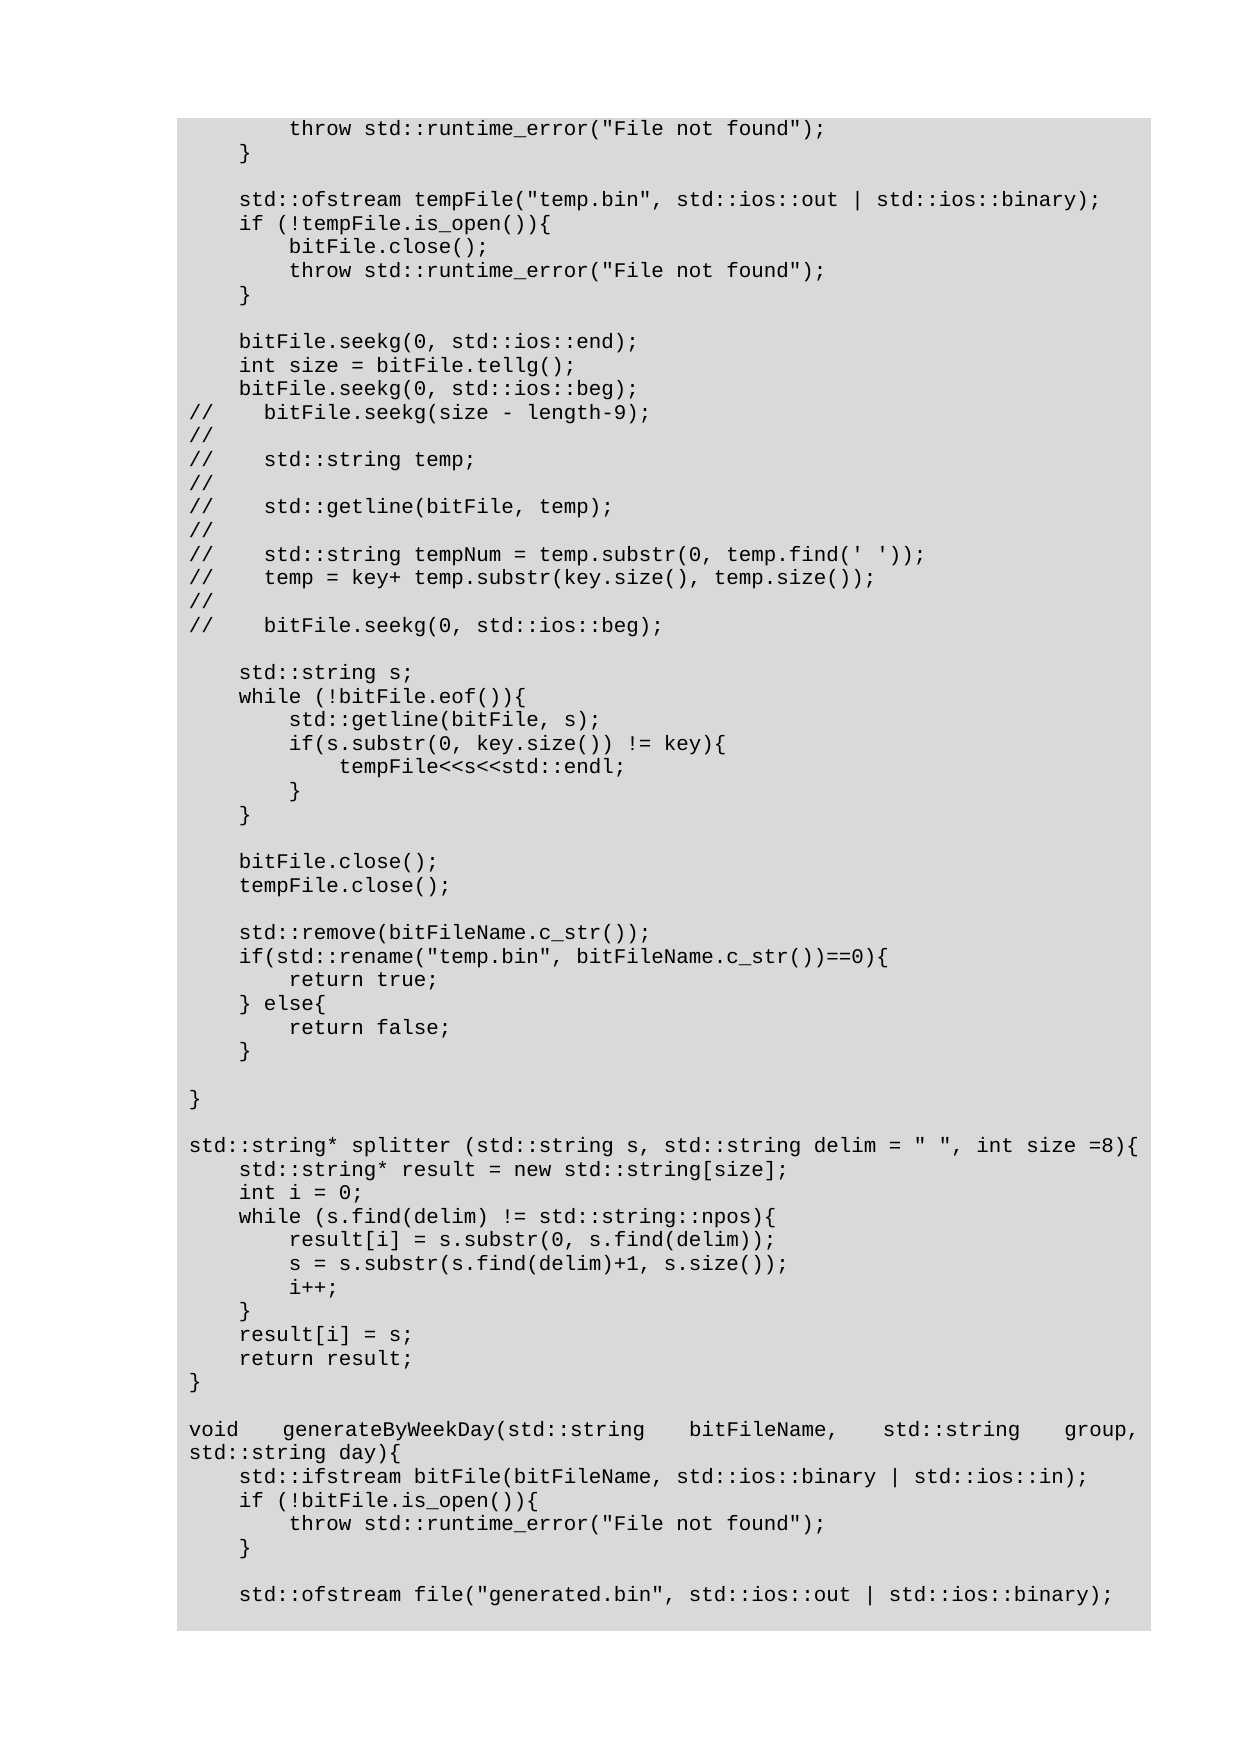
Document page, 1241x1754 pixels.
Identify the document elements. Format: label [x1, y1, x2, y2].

table_header [177, 118, 1151, 1631]
